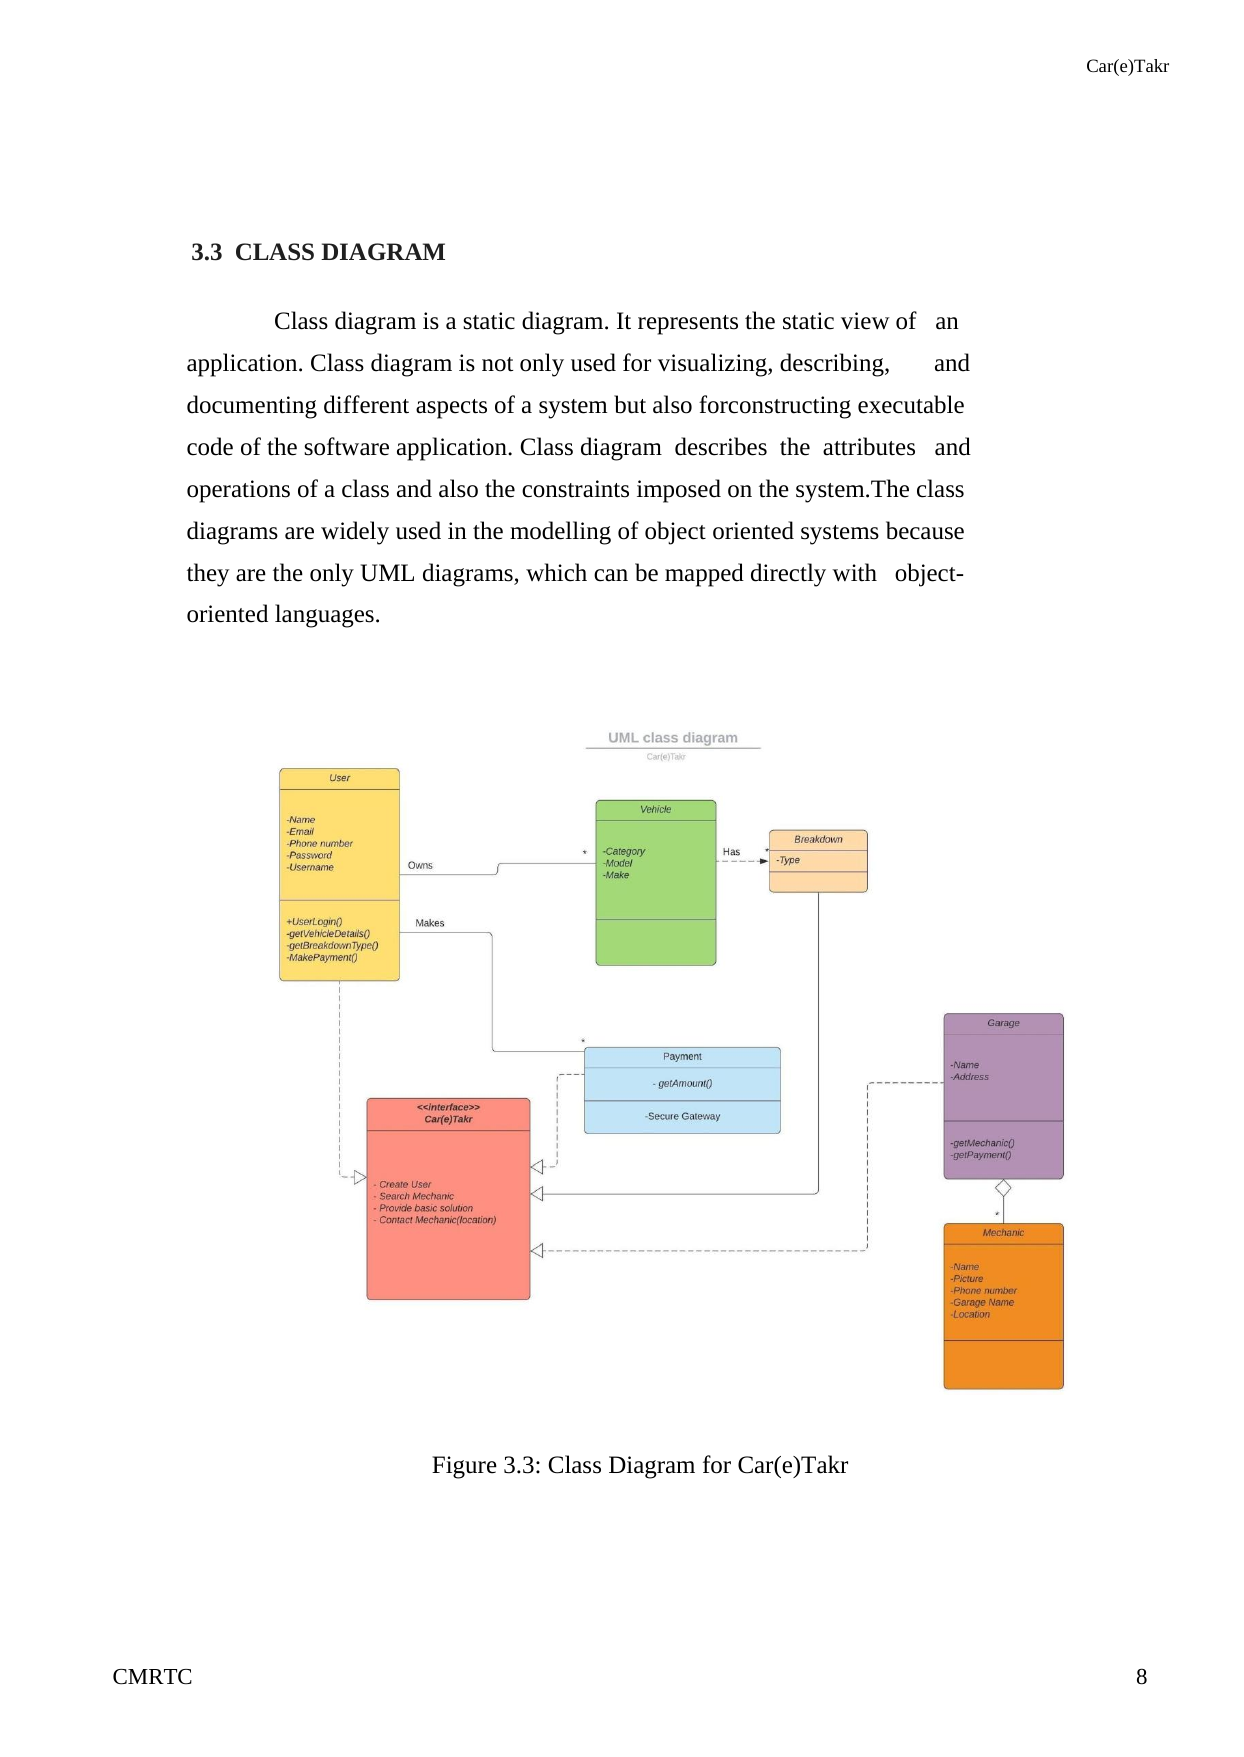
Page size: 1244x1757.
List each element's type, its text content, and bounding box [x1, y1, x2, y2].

picture [277, 730, 1068, 1395]
text Figure 3.3: Class Diagram for Car(e)Takr [344, 1450, 1204, 1478]
text CMRTC 8 [112, 1663, 1204, 1689]
text Class diagram is a static diagram. It represents the static view of an application. Class diagram is not only used for visualizing, describing, and documenting different aspects of a system but also forconstructing executable code of the software application. Class diagram describes the attributes and operations of a class and also the constraints imposed on the system.The class diagrams are widely used in the modelling of object oriented systems because they are the only UML diagrams, which can be mapped directly with object-oriented languages. [186, 306, 984, 628]
subtitle 3.3 CLASS DIAGRAM [148, 237, 1204, 266]
